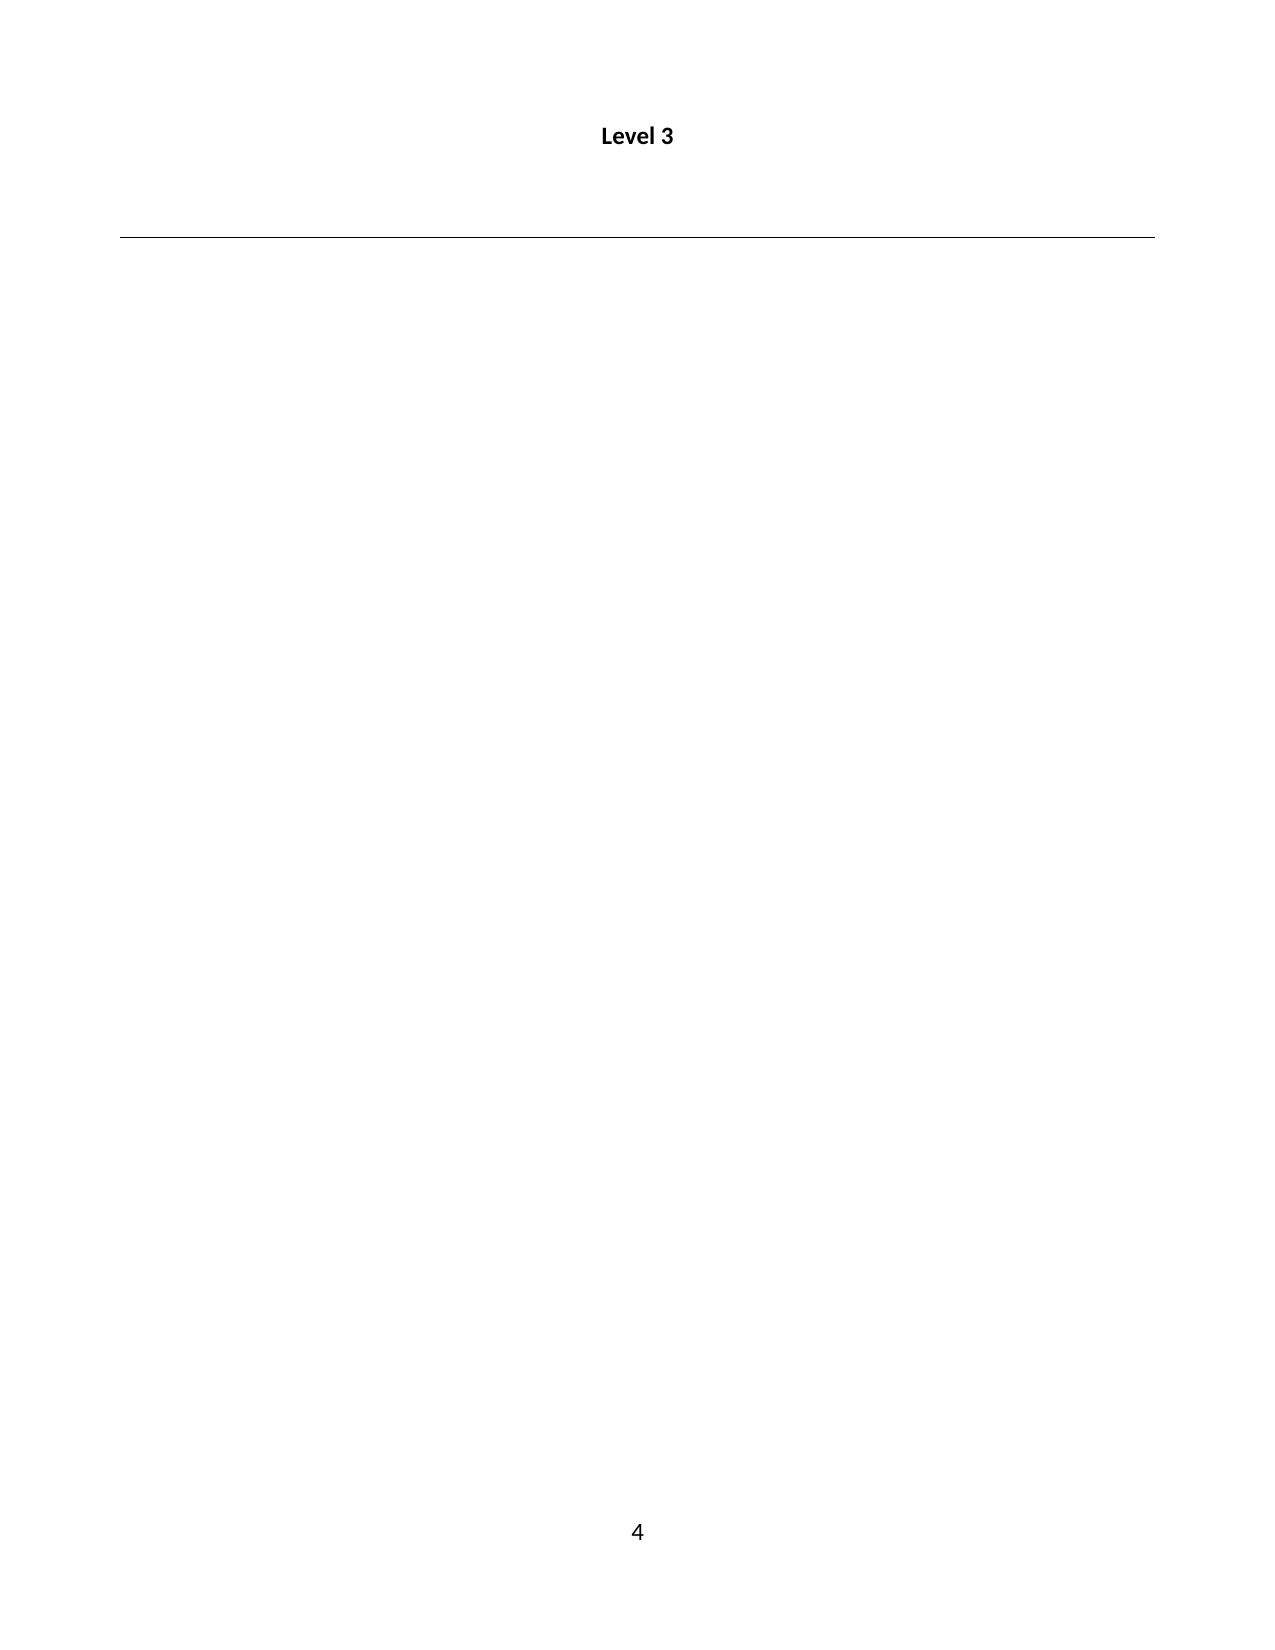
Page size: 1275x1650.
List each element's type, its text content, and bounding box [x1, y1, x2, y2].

text Level 3 [120, 120, 1155, 151]
